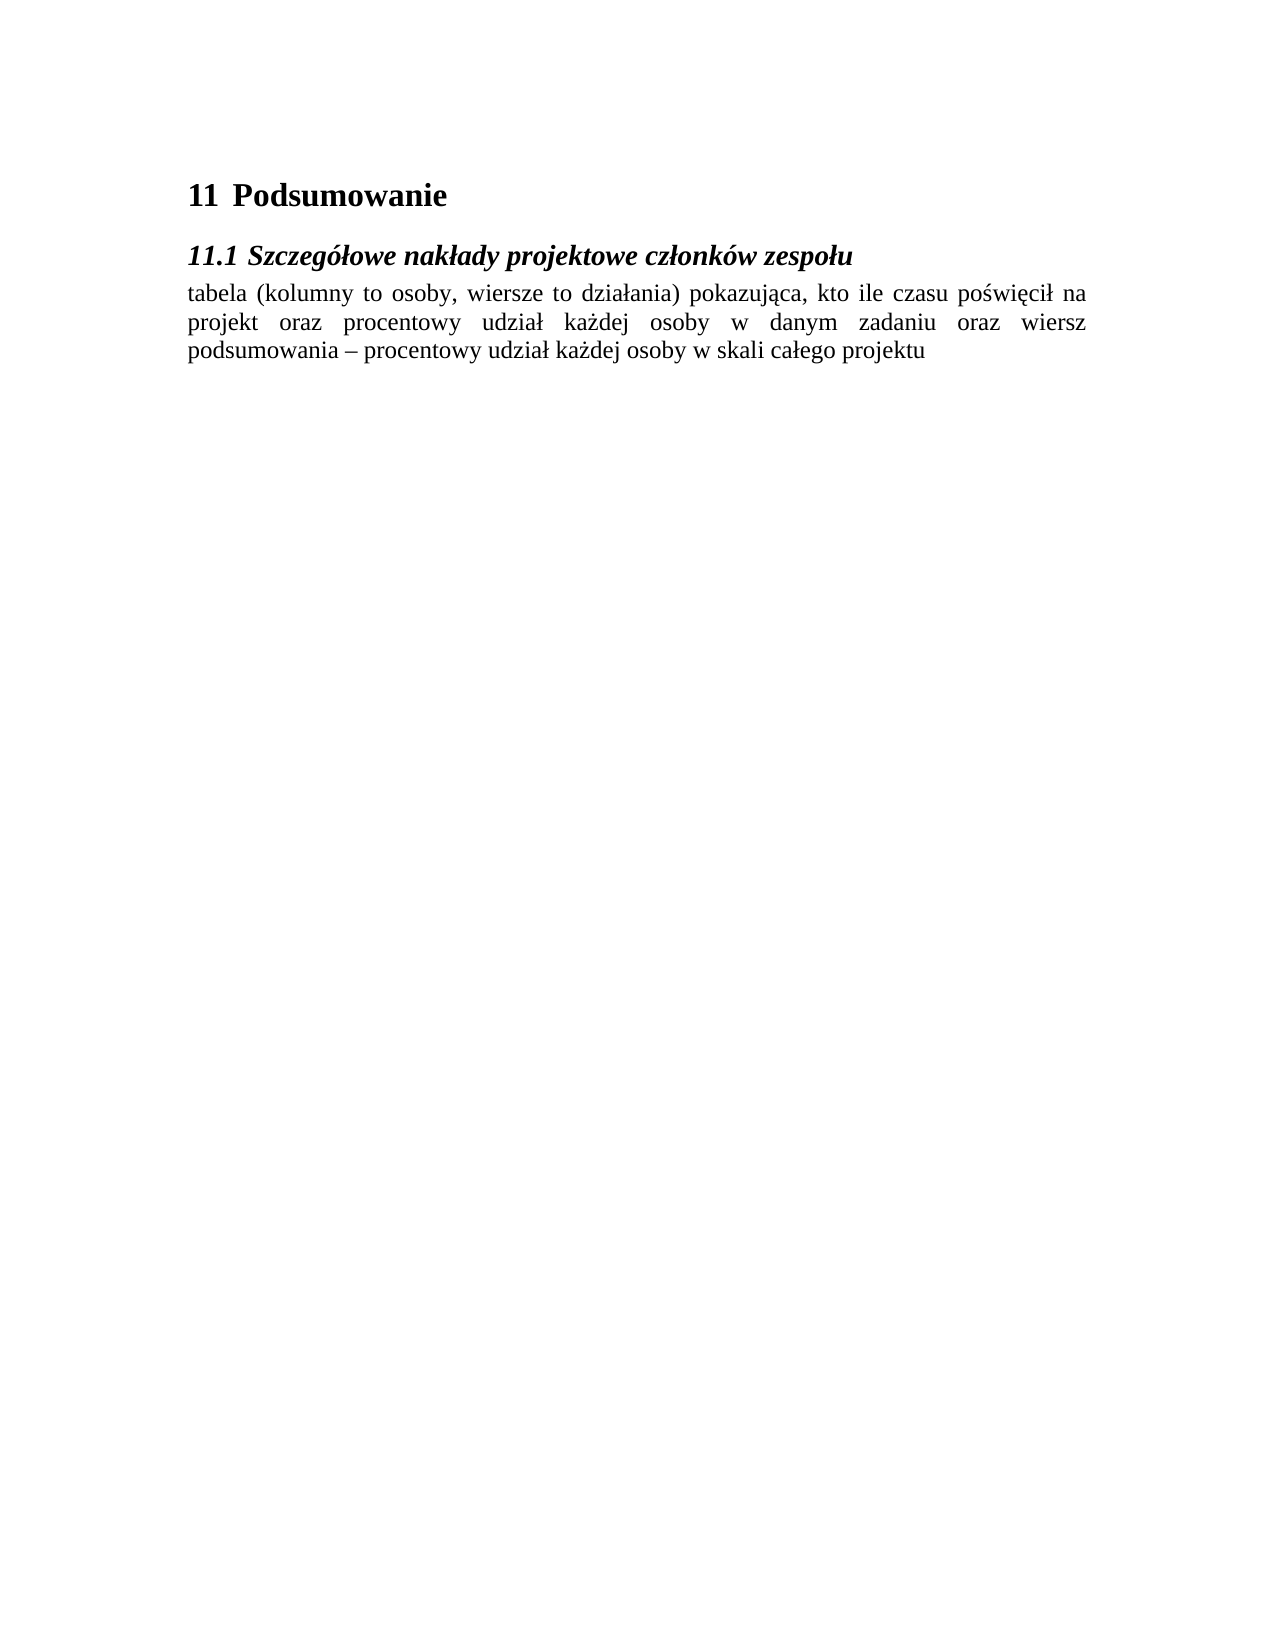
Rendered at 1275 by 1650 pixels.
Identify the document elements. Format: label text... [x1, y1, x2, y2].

subtitle Szczegółowe nakłady projektowe członków zespołu [187, 238, 1087, 272]
subtitle Podsumowanie [187, 175, 1087, 213]
text tabela (kolumny to osoby, wiersze to działania) pokazująca, kto ile czasu poświęcił na projekt oraz procentowy udział każdej osoby w danym zadaniu oraz wiersz podsumowania – procentowy udział każdej osoby w skali całego projektu [187, 278, 1087, 364]
